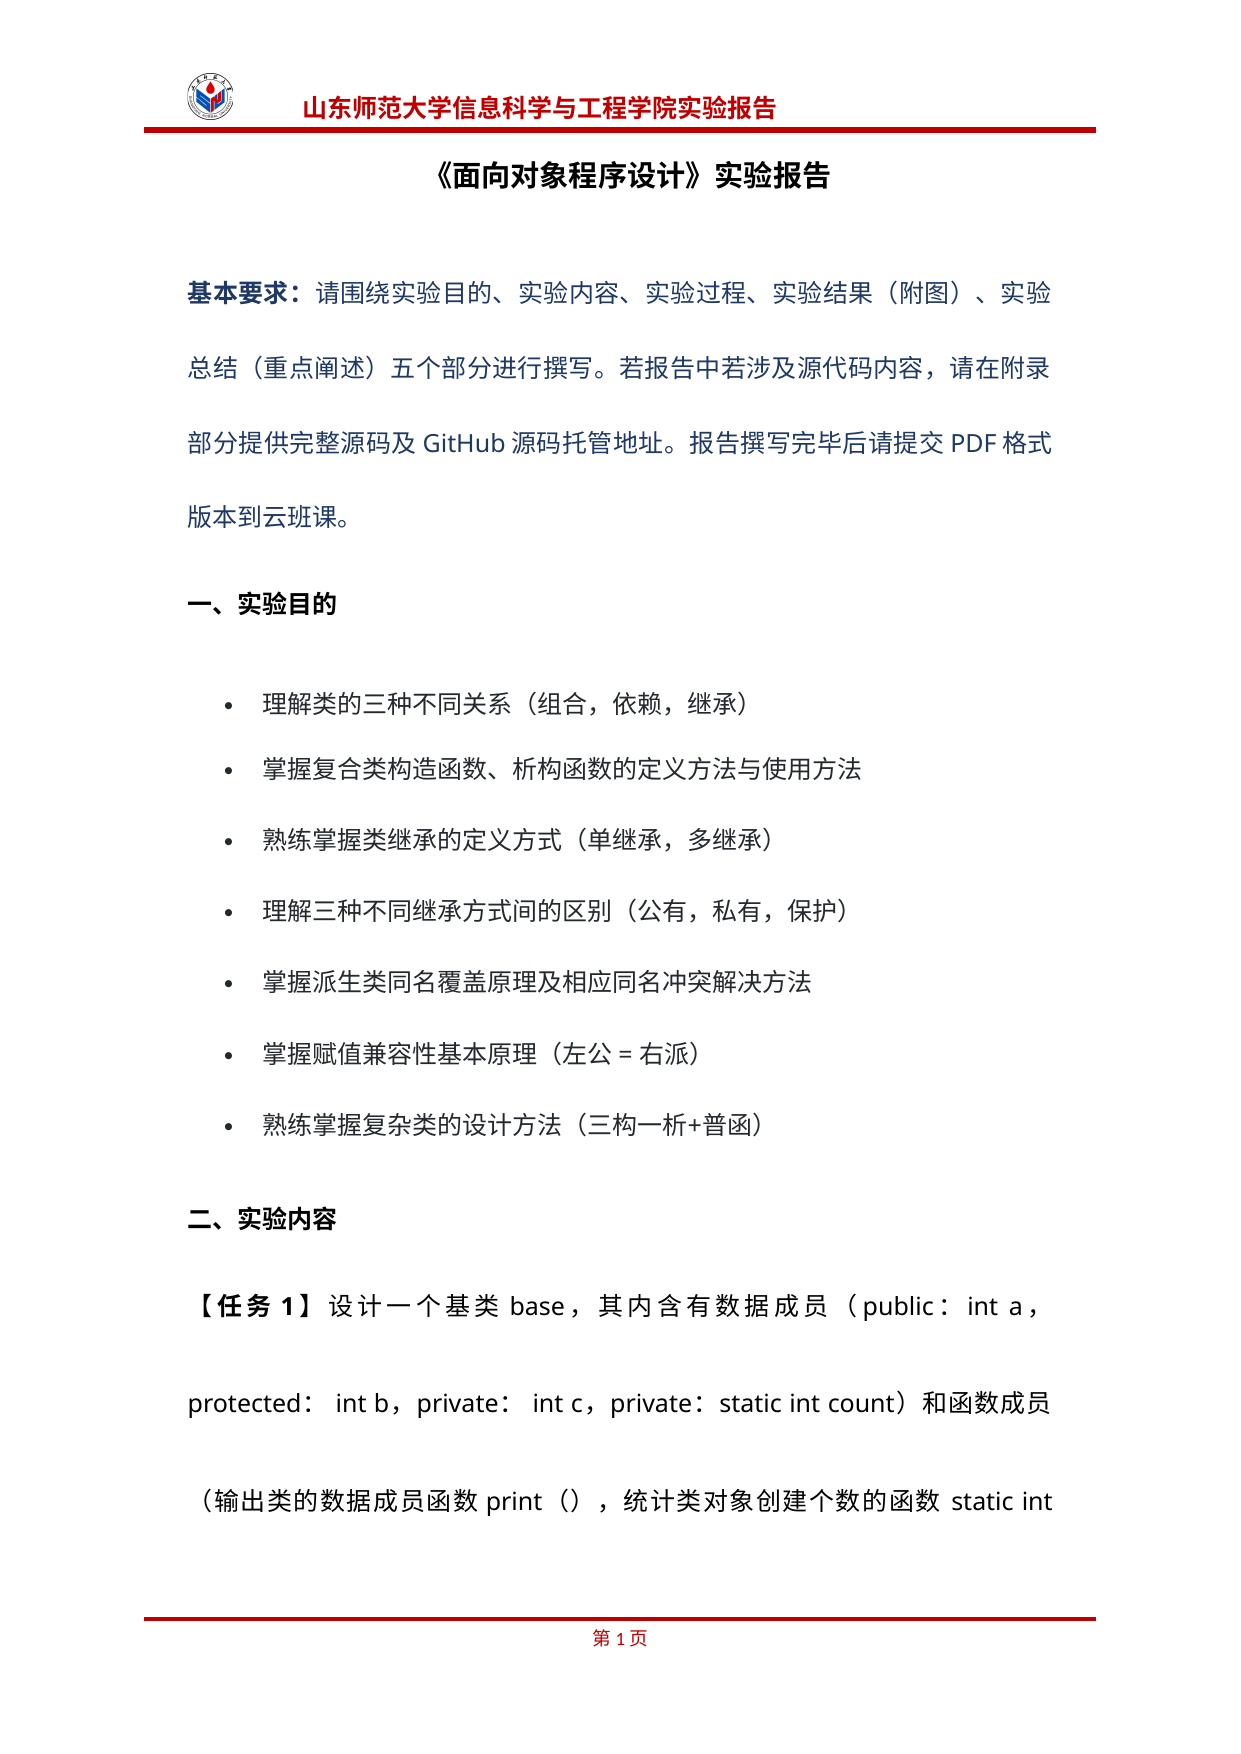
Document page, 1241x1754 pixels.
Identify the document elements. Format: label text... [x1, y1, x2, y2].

list 熟练掌握类继承的定义方式（单继承，多继承） [225, 806, 1053, 871]
list 实验内容 [187, 1185, 1053, 1250]
list 掌握复合类构造函数、析构函数的定义方法与使用方法 [225, 735, 1053, 800]
list 掌握赋值兼容性基本原理（左公 = 右派） [225, 1020, 1053, 1085]
list 实验目的 [187, 570, 1053, 635]
text 基本要求：请围绕实验目的、实验内容、实验过程、实验结果（附图）、实验总结（重点阐述）五个部分进行撰写。若报告中若涉及源代码内容，请在附录部分提供完整源码及GitHub源码托管地址。报告撰写完毕后请提交PDF格式版本到云班课。 [187, 259, 1053, 548]
list 理解三种不同继承方式间的区别（公有，私有，保护） [225, 877, 1053, 942]
picture [187, 73, 233, 120]
list 熟练掌握复杂类的设计方法（三构一析+普函） [225, 1091, 1053, 1156]
list 掌握派生类同名覆盖原理及相应同名冲突解决方法 [225, 948, 1053, 1013]
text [187, 1272, 1053, 1532]
list 理解类的三种不同关系（组合，依赖，继承） [225, 670, 1053, 735]
